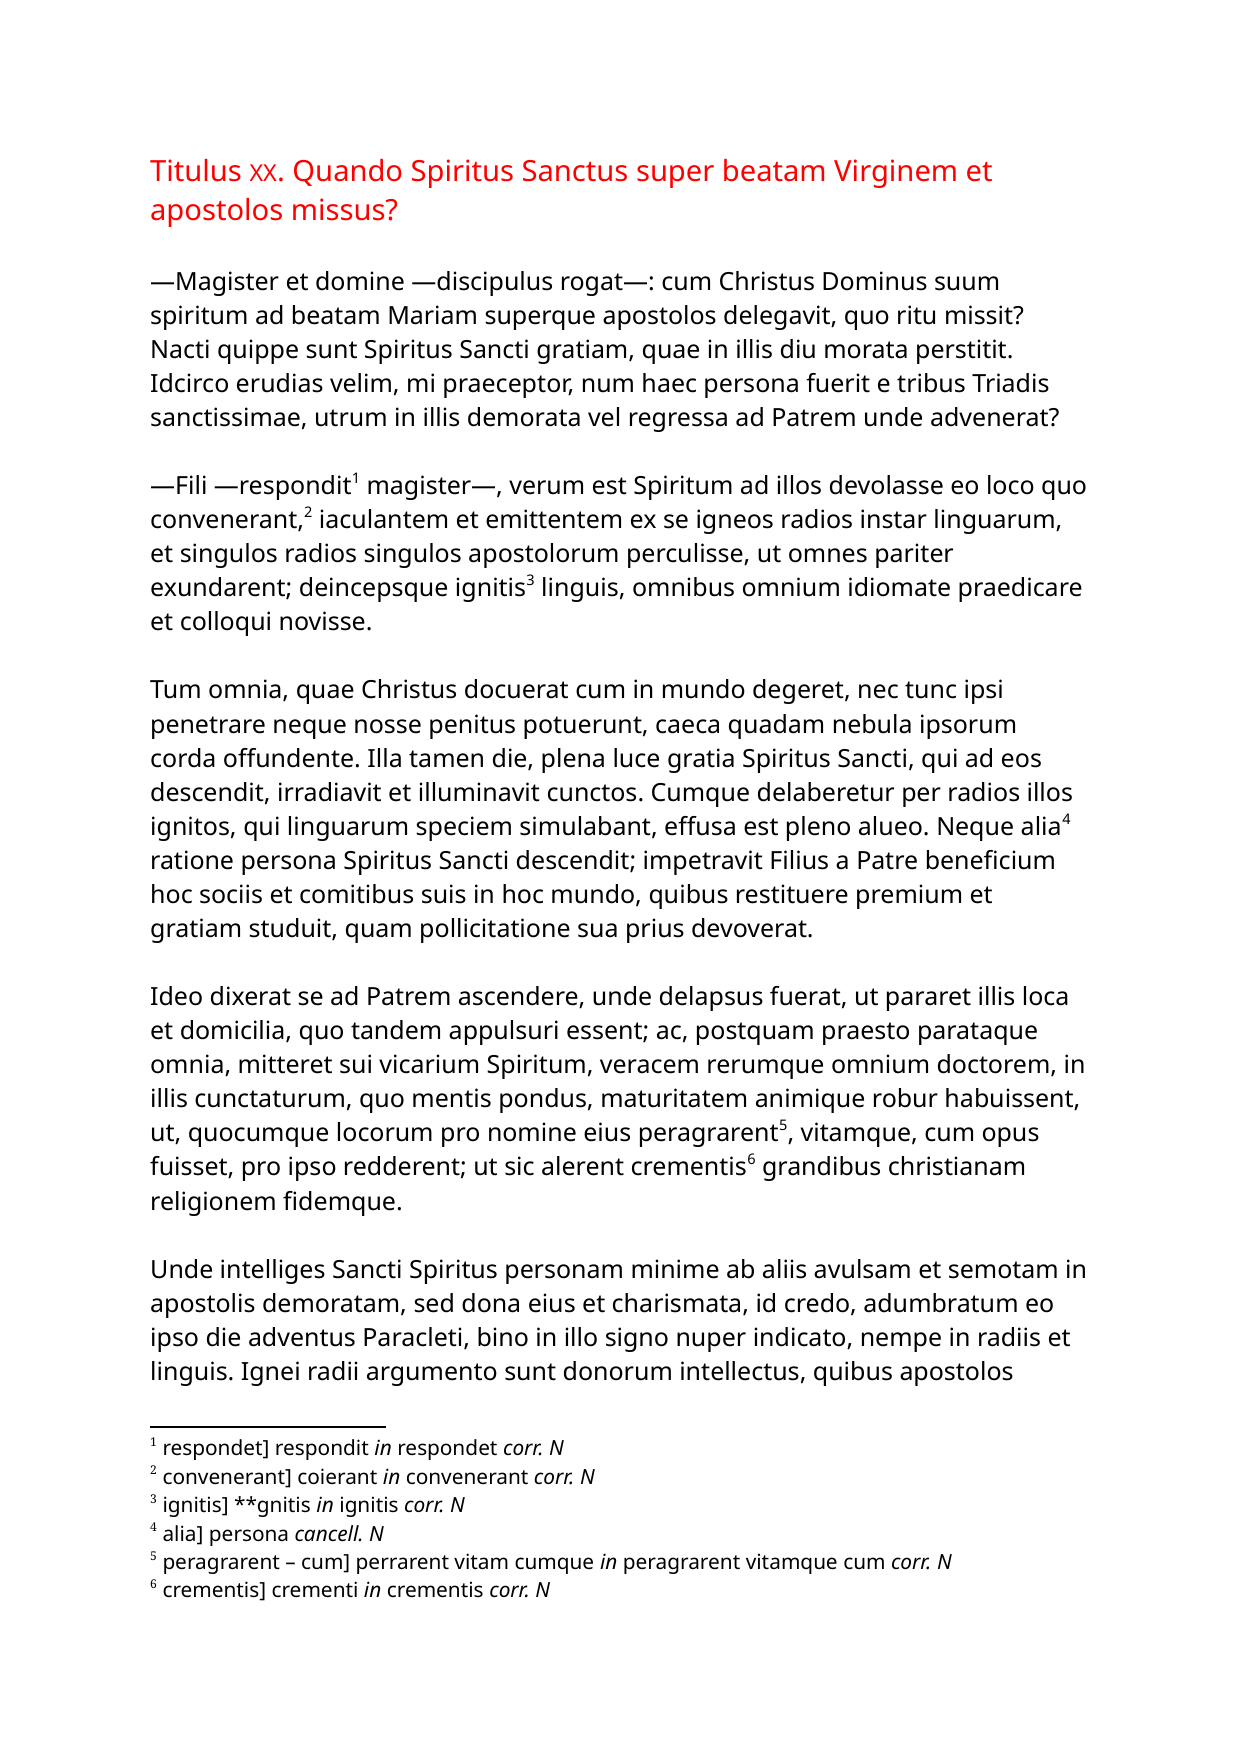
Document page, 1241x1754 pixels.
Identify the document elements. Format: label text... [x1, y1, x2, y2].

text Titulus xx. Quando Spiritus Sanctus super beatam Virginem et apostolos missus? [150, 150, 1090, 229]
text —Fili —respondit magister—, verum est Spiritum ad illos devolasse eo loco quo convenerant, iaculantem et emittentem ex se igneos radios instar linguarum, et singulos radios singulos apostolorum perculisse, ut omnes pariter exundarent; deincepsque ignitis linguis, omnibus omnium idiomate praedicare et colloqui novisse. [150, 468, 1090, 638]
text Tum omnia, quae Christus docuerat cum in mundo degeret, nec tunc ipsi penetrare neque nosse penitus potuerunt, caeca quadam nebula ipsorum corda offundente. Illa tamen die, plena luce gratia Spiritus Sancti, qui ad eos descendit, irradiavit et illuminavit cunctos. Cumque delaberetur per radios illos ignitos, qui linguarum speciem simulabant, effusa est pleno alueo. Neque alia ratione persona Spiritus Sancti descendit; impetravit Filius a Patre beneficium hoc sociis et comitibus suis in hoc mundo, quibus restituere premium et gratiam studuit, quam pollicitatione sua prius devoverat. [150, 672, 1090, 945]
text Ideo dixerat se ad Patrem ascendere, unde delapsus fuerat, ut pararet illis loca et domicilia, quo tandem appulsuri essent; ac, postquam praesto parataque omnia, mitteret sui vicarium Spiritum, veracem rerumque omnium doctorem, in illis cunctaturum, quo mentis pondus, maturitatem animique robur habuissent, ut, quocumque locorum pro nomine eius peragrarent, vitamque, cum opus fuisset, pro ipso redderent; ut sic alerent crementis grandibus christianam religionem fidemque. [150, 979, 1090, 1217]
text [150, 1251, 1090, 1387]
text —Magister et domine —discipulus rogat—: cum Christus Dominus suum spiritum ad beatam Mariam superque apostolos delegavit, quo ritu missit? Nacti quippe sunt Spiritus Sancti gratiam, quae in illis diu morata perstitit. Idcirco erudias velim, mi praeceptor, num haec persona fuerit e tribus Triadis sanctissimae, utrum in illis demorata vel regressa ad Patrem unde advenerat? [150, 263, 1090, 434]
